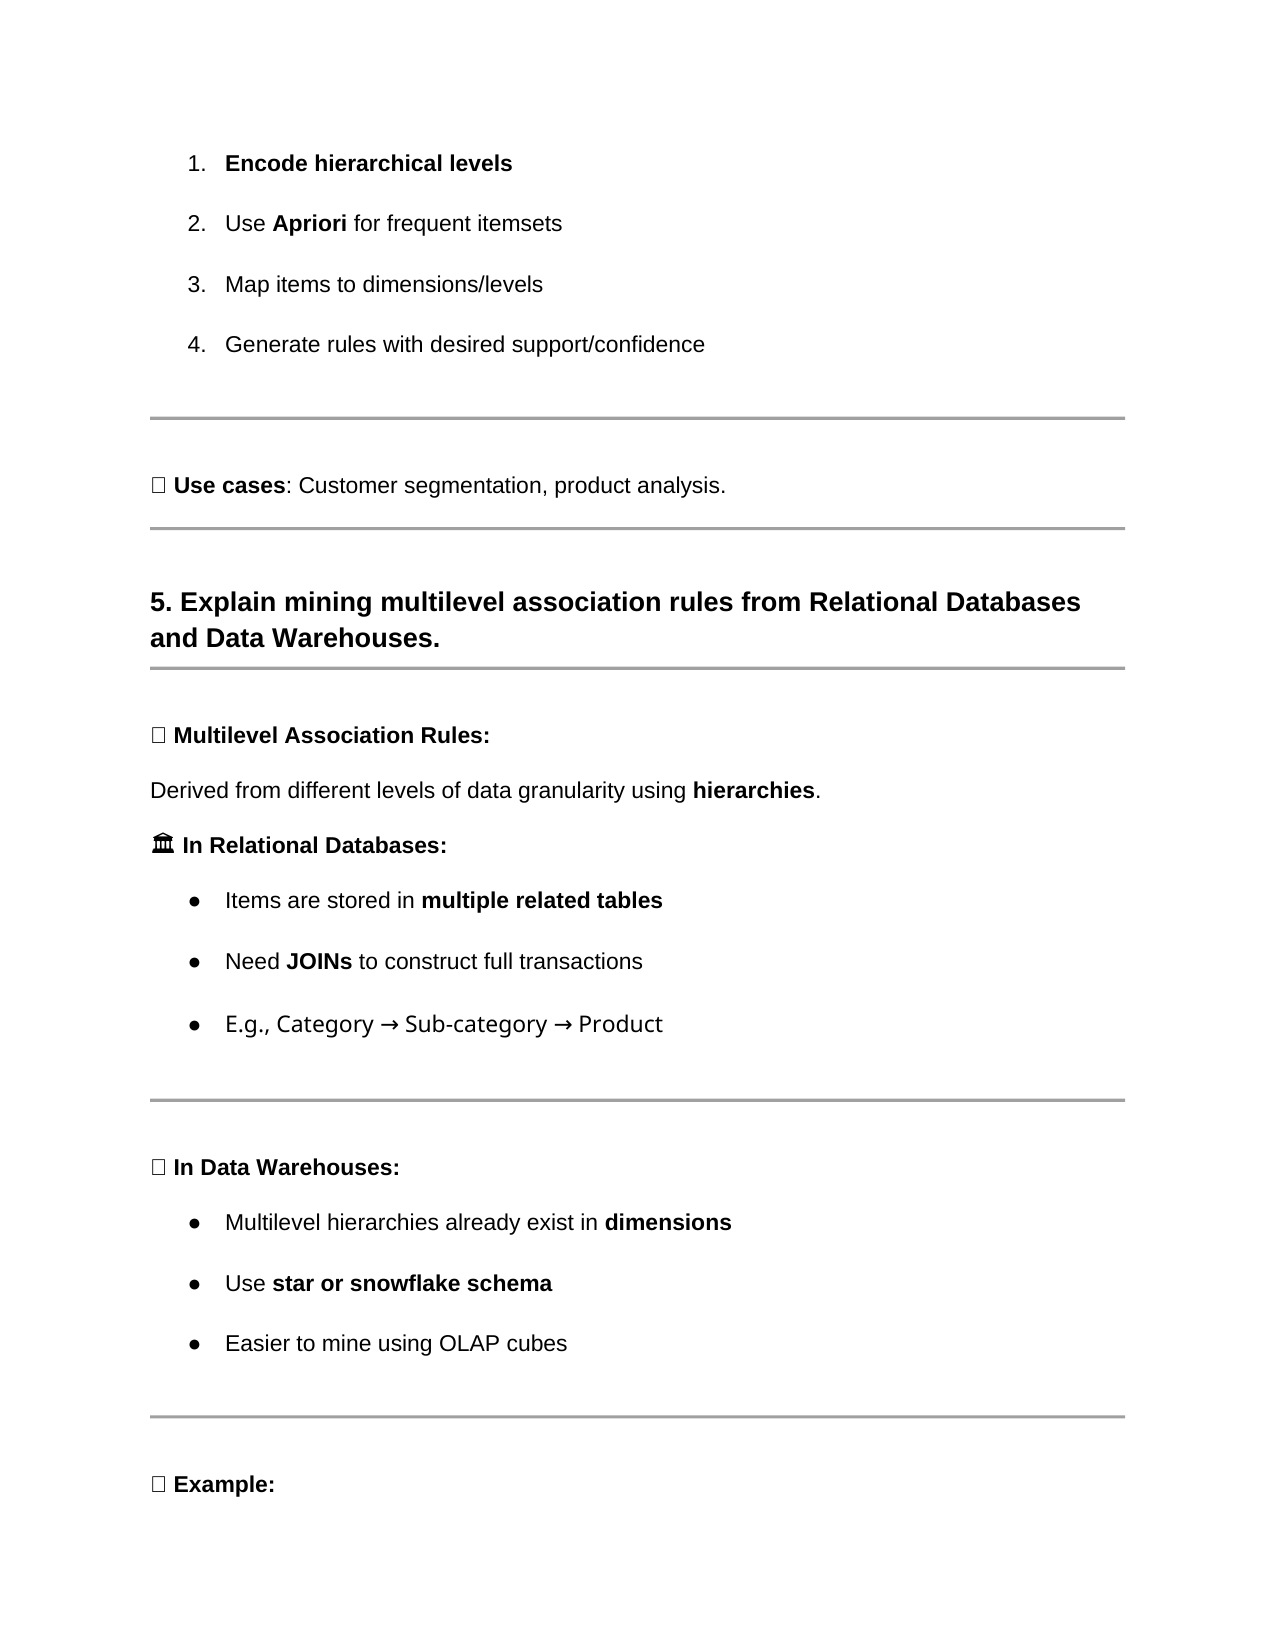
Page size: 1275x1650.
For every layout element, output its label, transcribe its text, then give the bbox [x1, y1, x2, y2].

list Encode hierarchical levels [187, 150, 1125, 207]
subtitle 5. Explain mining multilevel association rules from Relational Databases and Data Warehouses. [150, 586, 1125, 654]
list E.g., Category → Sub-category → Product [187, 1008, 1125, 1070]
list Generate rules with desired support/confidence [187, 331, 1125, 388]
subtitle 🧠 Example: [150, 1471, 1125, 1497]
subtitle 📘 Multilevel Association Rules: [150, 722, 1125, 748]
list Easier to mine using OLAP cubes [187, 1330, 1125, 1386]
list Use star or snowflake schema [187, 1269, 1125, 1326]
list Use Apriori for frequent itemsets [187, 210, 1125, 267]
subtitle 🏛️ In Relational Databases: [150, 832, 1125, 859]
list Need JOINs to construct full transactions [187, 948, 1125, 1004]
text Derived from different levels of data granularity using hierarchies. [150, 777, 1125, 803]
list Map items to dimensions/levels [187, 271, 1125, 327]
list Multilevel hierarchies already exist in dimensions [187, 1209, 1125, 1266]
subtitle 🏢 In Data Warehouses: [150, 1154, 1125, 1180]
list Items are stored in multiple related tables [187, 887, 1125, 944]
text 📌 Use cases: Customer segmentation, product analysis. [150, 472, 1125, 498]
